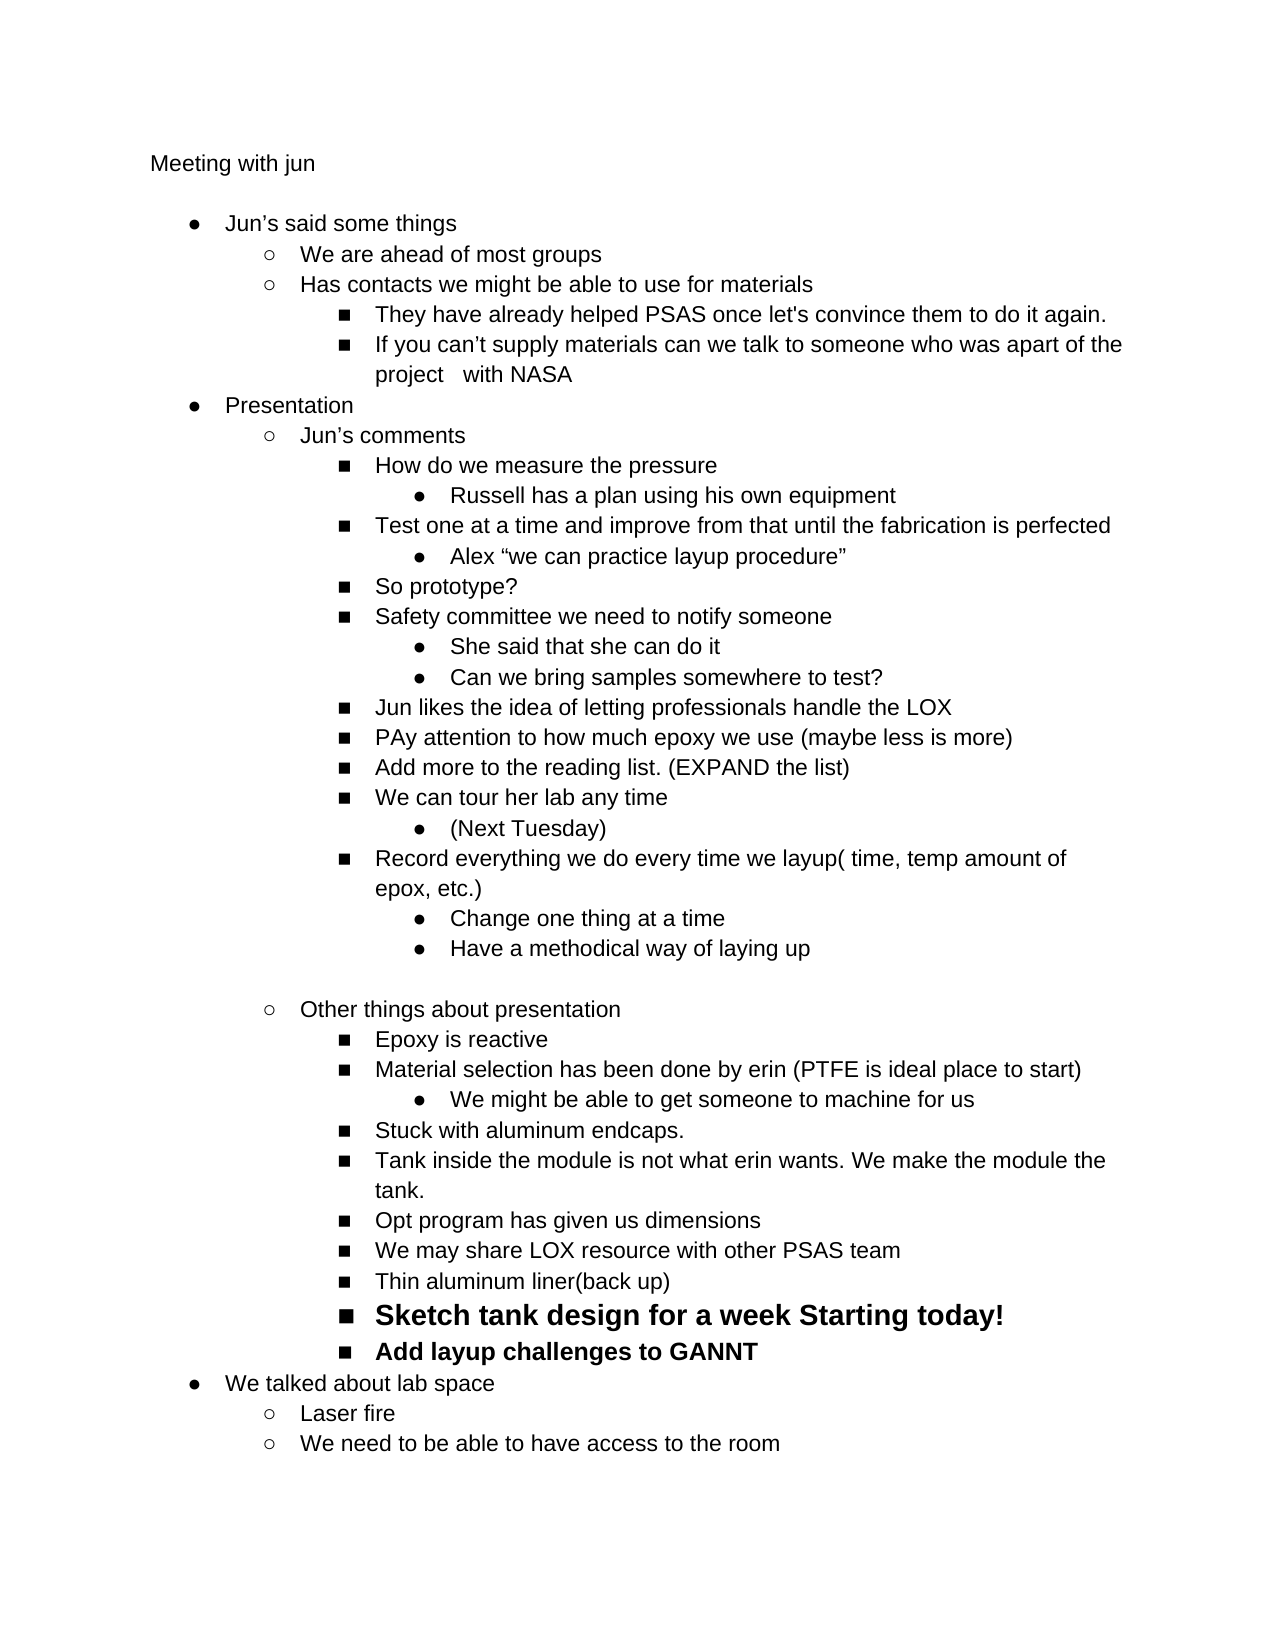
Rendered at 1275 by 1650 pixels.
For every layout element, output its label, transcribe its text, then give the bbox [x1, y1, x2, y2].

list Alex “we can practice layup procedure” [412, 543, 1125, 569]
list Test one at a time and improve from that until the fabrication is perfected [337, 512, 1125, 539]
list Presentation [187, 392, 1125, 418]
list We might be able to get someone to machine for us [412, 1086, 1125, 1113]
list PAy attention to how much epoxy we use (maybe less is more) [337, 724, 1125, 750]
list How do we measure the pressure [337, 452, 1125, 478]
list Have a methodical way of laying up [412, 935, 1125, 962]
list Other things about presentation [262, 996, 1125, 1022]
list Sketch tank design for a week Starting today! [337, 1298, 1125, 1331]
list Has contacts we might be able to use for materials [262, 271, 1125, 297]
list Jun’s comments [262, 422, 1125, 448]
list (Next Tuesday) [412, 814, 1125, 841]
list Epoxy is reactive [337, 1026, 1125, 1052]
list Change one thing at a time [412, 905, 1125, 932]
list So prototype? [337, 573, 1125, 599]
list They have already helped PSAS once let's convince them to do it again. [337, 301, 1125, 327]
list Record everything we do every time we layup( time, temp amount of epox, etc.) [337, 845, 1125, 901]
list Laser fire [262, 1400, 1125, 1426]
list Add more to the reading list. (EXPAND the list) [337, 754, 1125, 781]
list Jun’s said some things [187, 210, 1125, 237]
list She said that she can do it [412, 633, 1125, 660]
list Stuck with aluminum endcaps. [337, 1117, 1125, 1143]
list Thin aluminum liner(back up) [337, 1268, 1125, 1294]
list We are ahead of most groups [262, 241, 1125, 267]
list Jun likes the idea of letting professionals handle the LOX [337, 694, 1125, 720]
list Opt program has given us dimensions [337, 1207, 1125, 1234]
list Add layup challenges to GANNT [337, 1336, 1125, 1365]
list We need to be able to have access to the room [262, 1430, 1125, 1456]
list We can tour her lab any time [337, 784, 1125, 811]
list Can we bring samples somewhere to test? [412, 663, 1125, 690]
list Safety committee we need to notify someone [337, 603, 1125, 629]
list We talked about lab space [187, 1369, 1125, 1396]
list Material selection has been done by erin (PTFE is ideal place to start) [337, 1056, 1125, 1083]
list Tank inside the module is not what erin wants. We make the module the tank. [337, 1147, 1125, 1203]
list If you can’t supply materials can we talk to someone who was apart of the project with NASA [337, 331, 1125, 388]
list We may share LOX resource with other PSAS team [337, 1237, 1125, 1264]
list Russell has a plan using his own equipment [412, 482, 1125, 509]
text Meeting with jun [150, 150, 1125, 176]
